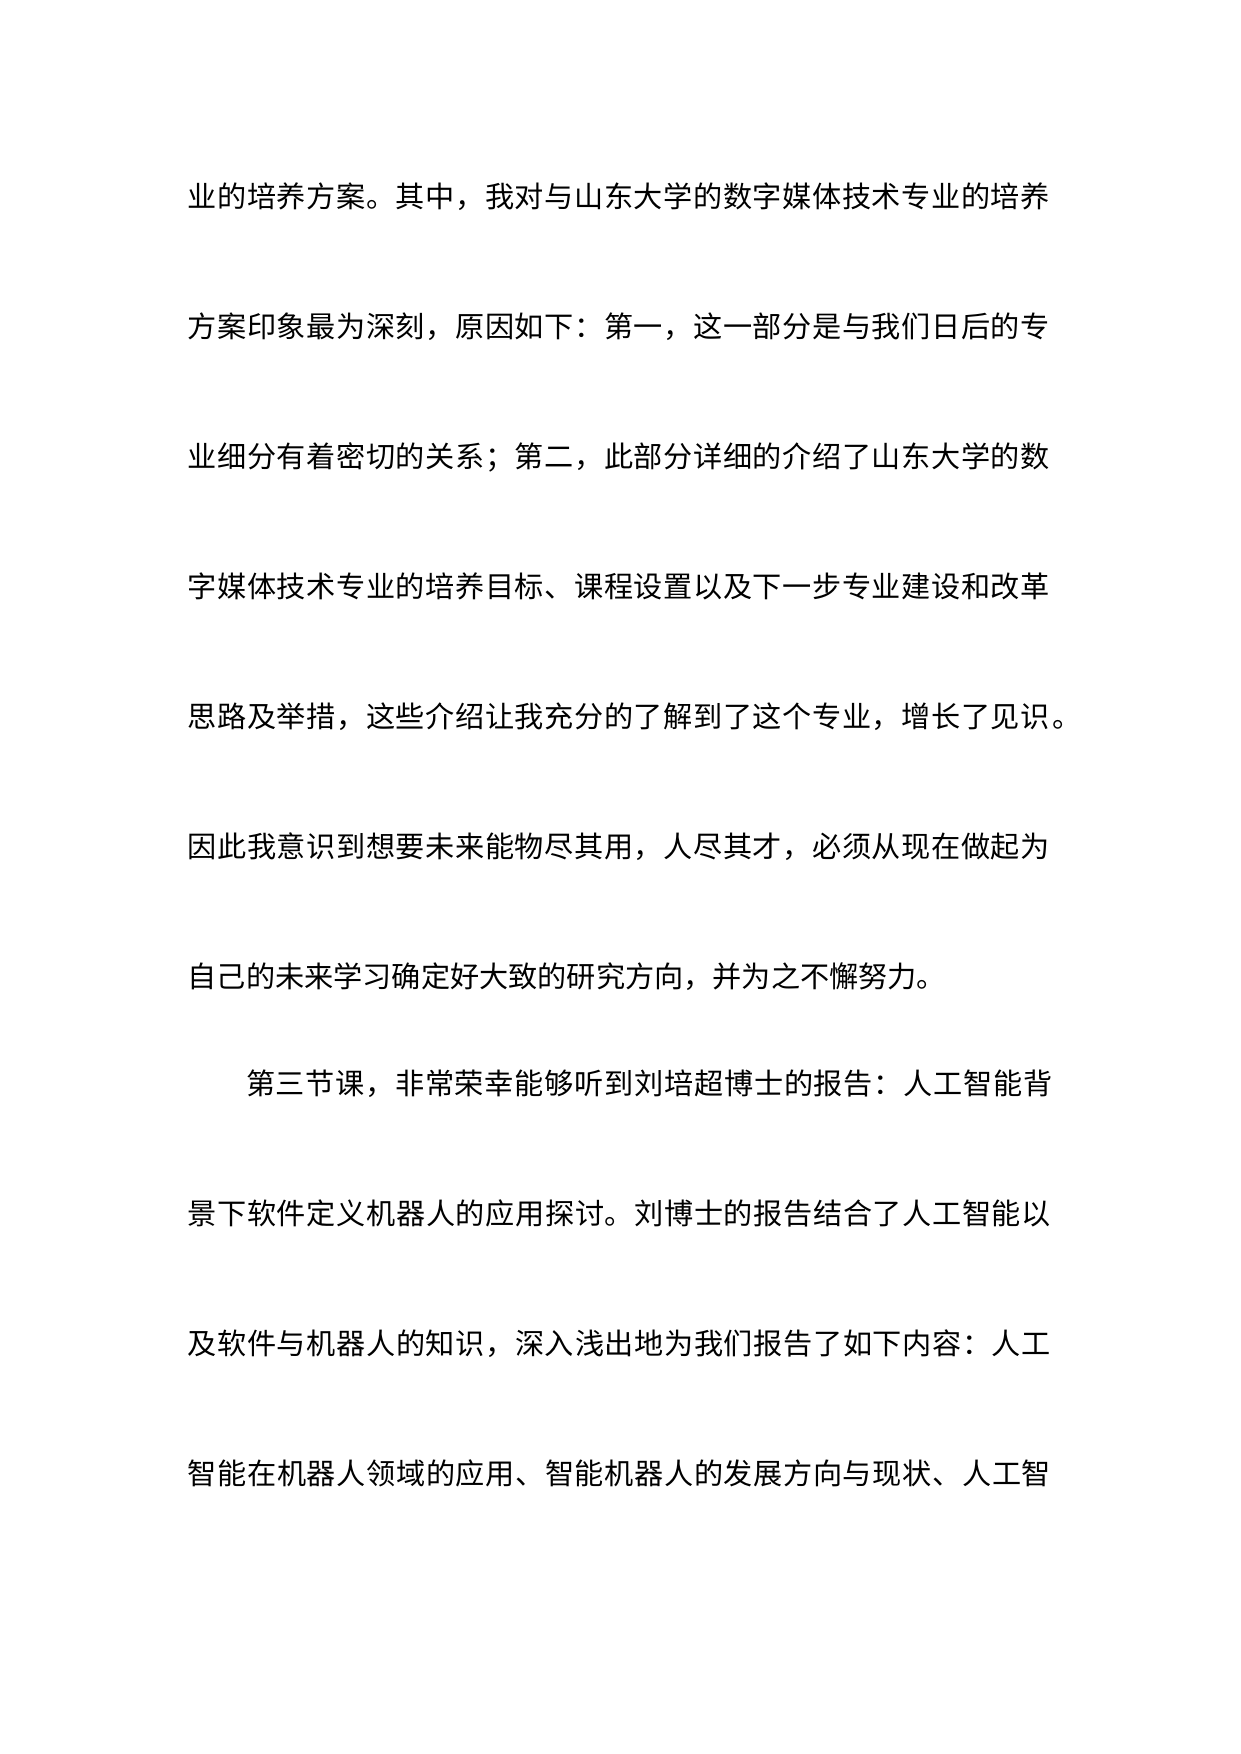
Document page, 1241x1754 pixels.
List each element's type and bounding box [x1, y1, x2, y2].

text [187, 1049, 1053, 1504]
text [187, 162, 1053, 1007]
